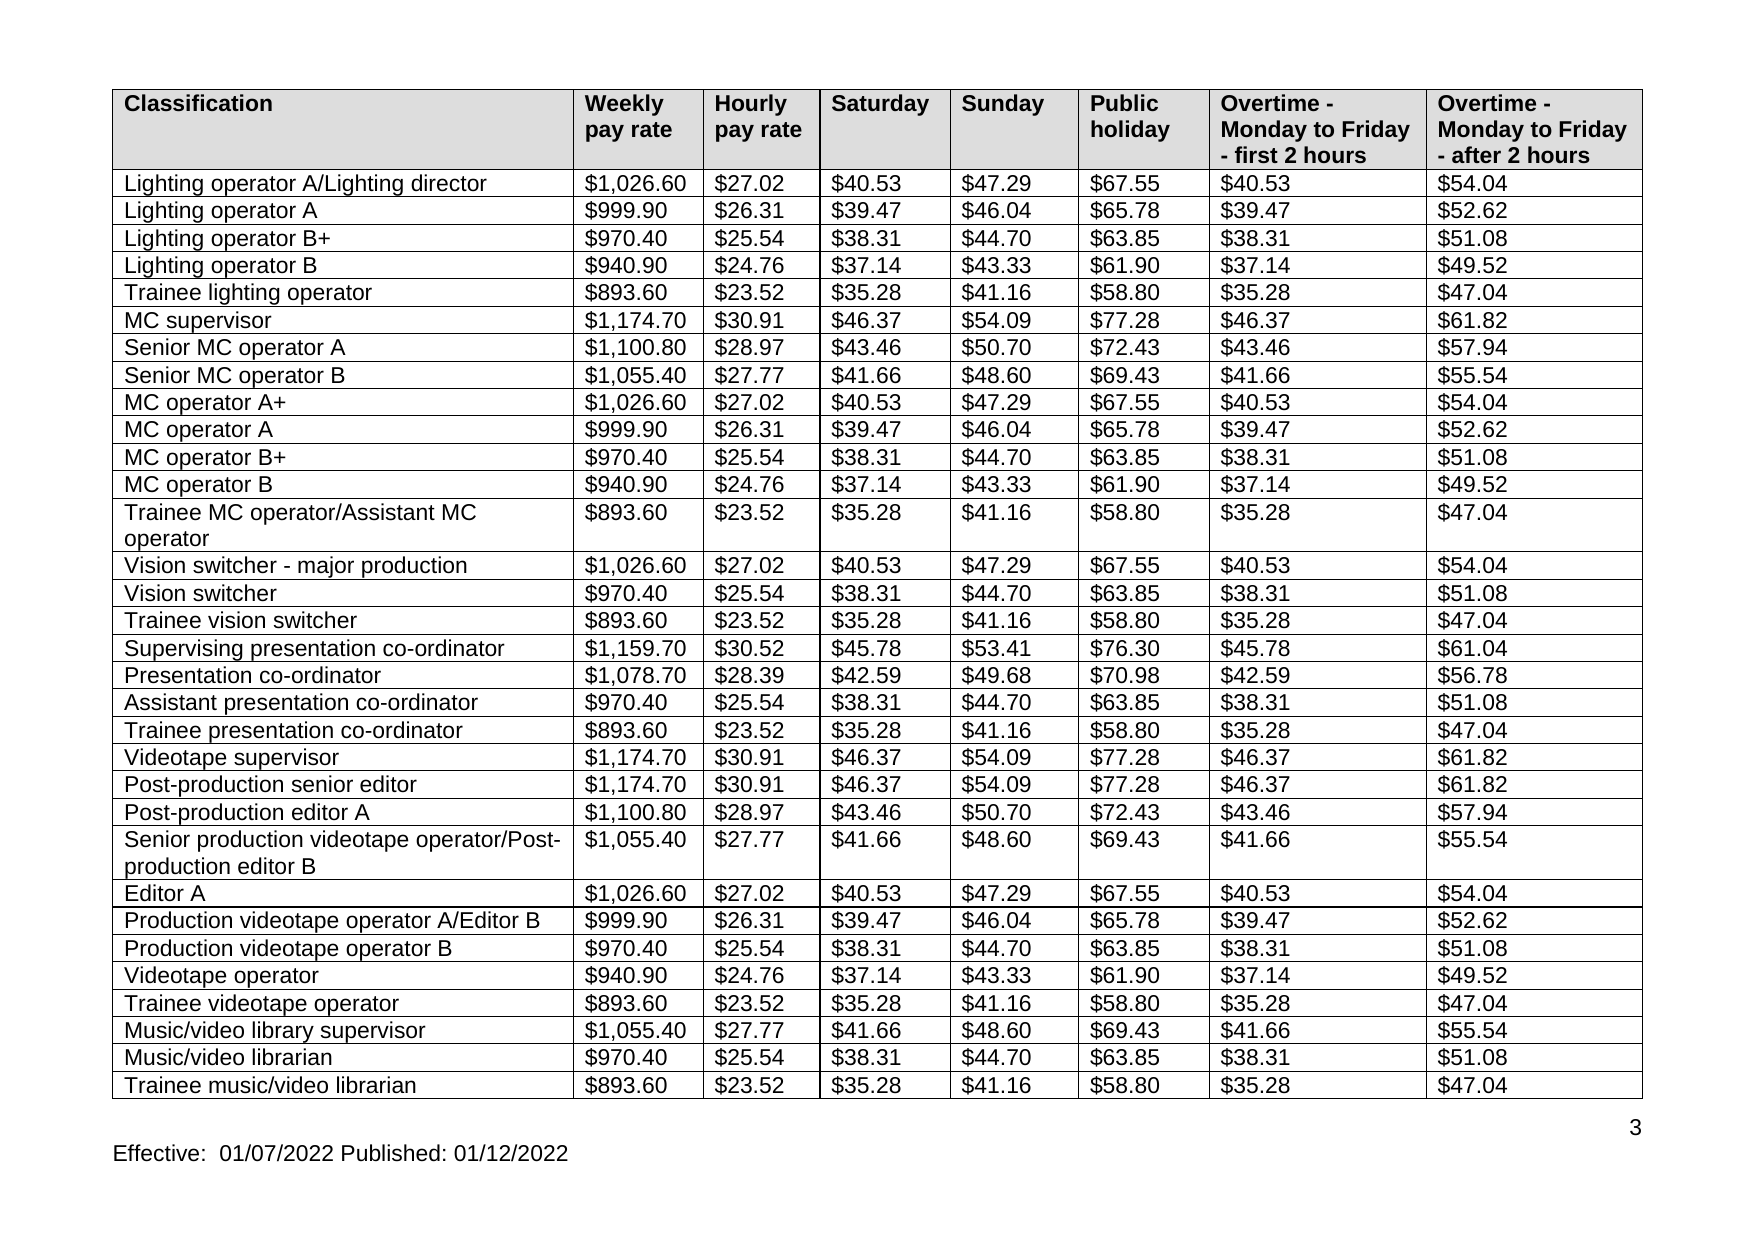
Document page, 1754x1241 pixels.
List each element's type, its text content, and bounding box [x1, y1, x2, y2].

table_cell $47.04 [1427, 279, 1642, 306]
table_cell $40.53 [821, 389, 950, 415]
table_cell $49.68 [951, 662, 1078, 688]
table_cell $70.98 [1079, 662, 1209, 688]
table_cell $41.66 [821, 362, 950, 388]
table_header Public holiday [1079, 90, 1209, 169]
table_cell $27.77 [704, 362, 819, 388]
table_cell $893.60 [574, 607, 703, 633]
table_cell Trainee videotape operator [113, 990, 573, 1016]
table_cell $45.78 [1210, 635, 1426, 661]
table_cell $49.52 [1427, 252, 1642, 278]
table_cell $43.46 [821, 799, 950, 825]
table_cell $44.70 [951, 225, 1078, 251]
table_cell $38.31 [1210, 689, 1426, 716]
table_cell $41.66 [821, 826, 950, 879]
table_cell $23.52 [704, 279, 819, 306]
table_cell $46.37 [821, 307, 950, 333]
table_cell $30.91 [704, 771, 819, 798]
table_cell MC operator A+ [113, 389, 573, 415]
table_cell $67.55 [1079, 552, 1209, 579]
table_cell $38.31 [821, 1044, 950, 1071]
table_cell $42.59 [821, 662, 950, 688]
table_cell $35.28 [821, 499, 950, 551]
table_cell Editor A [113, 880, 573, 906]
table_cell $76.30 [1079, 635, 1209, 661]
table_cell $72.43 [1079, 799, 1209, 825]
table_cell Post-production editor A [113, 799, 573, 825]
table_cell $58.80 [1079, 717, 1209, 743]
table_cell $1,078.70 [574, 662, 703, 688]
table_cell $27.02 [704, 552, 819, 579]
table_cell $50.70 [951, 799, 1078, 825]
table_cell MC supervisor [113, 307, 573, 333]
table_cell $65.78 [1079, 197, 1209, 223]
table_cell $28.97 [704, 334, 819, 361]
table_cell $47.04 [1427, 499, 1642, 551]
table_cell $40.53 [1210, 552, 1426, 579]
table_cell $1,026.60 [574, 880, 703, 906]
table_cell $55.54 [1427, 826, 1642, 879]
table_cell $44.70 [951, 580, 1078, 606]
table_cell $46.37 [1210, 744, 1426, 770]
table_cell $27.02 [704, 880, 819, 906]
table_cell $41.16 [951, 1072, 1078, 1098]
table_cell $63.85 [1079, 225, 1209, 251]
table_cell $26.31 [704, 197, 819, 223]
table_cell $44.70 [951, 935, 1078, 961]
table_cell $51.08 [1427, 444, 1642, 470]
table_cell $43.33 [951, 252, 1078, 278]
table_cell $893.60 [574, 990, 703, 1016]
table_cell $1,026.60 [574, 170, 703, 196]
table_header Hourly pay rate [704, 90, 819, 169]
table_cell Senior production videotape operator/Post-production editor B [113, 826, 573, 879]
table_cell Vision switcher - major production [113, 552, 573, 579]
table_cell $41.16 [951, 607, 1078, 633]
table_cell Trainee music/video librarian [113, 1072, 573, 1098]
table_cell $940.90 [574, 962, 703, 988]
table_cell $38.31 [1210, 1044, 1426, 1071]
table_cell $69.43 [1079, 826, 1209, 879]
table_cell Supervising presentation co-ordinator [113, 635, 573, 661]
table_cell $39.47 [1210, 197, 1426, 223]
table_cell $23.52 [704, 717, 819, 743]
table_cell $44.70 [951, 1044, 1078, 1071]
table_cell $46.37 [1210, 771, 1426, 798]
table_cell $893.60 [574, 717, 703, 743]
table_cell $35.28 [821, 1072, 950, 1098]
table_cell Trainee MC operator/Assistant MC operator [113, 499, 573, 551]
table_cell $41.66 [821, 1017, 950, 1043]
table_cell $38.31 [1210, 935, 1426, 961]
table_cell $27.77 [704, 826, 819, 879]
table_header Classification [113, 90, 573, 169]
table_cell $56.78 [1427, 662, 1642, 688]
table_cell $27.02 [704, 170, 819, 196]
table_cell $30.52 [704, 635, 819, 661]
table_cell $23.52 [704, 607, 819, 633]
table_cell $25.54 [704, 935, 819, 961]
table_cell $35.28 [1210, 1072, 1426, 1098]
table_cell $51.08 [1427, 1044, 1642, 1071]
table_cell $30.91 [704, 744, 819, 770]
table_cell $41.66 [1210, 1017, 1426, 1043]
table_cell $43.46 [821, 334, 950, 361]
table_cell $43.33 [951, 471, 1078, 497]
table_cell $47.29 [951, 552, 1078, 579]
table_cell $61.82 [1427, 744, 1642, 770]
table_cell $35.28 [821, 717, 950, 743]
table_cell $1,026.60 [574, 389, 703, 415]
table_cell $63.85 [1079, 935, 1209, 961]
table_cell $37.14 [1210, 471, 1426, 497]
table_cell Music/video library supervisor [113, 1017, 573, 1043]
table_cell Lighting operator B [113, 252, 573, 278]
table_cell $25.54 [704, 444, 819, 470]
table_cell Lighting operator A/Lighting director [113, 170, 573, 196]
table_cell $42.59 [1210, 662, 1426, 688]
table_cell $24.76 [704, 252, 819, 278]
table_cell $999.90 [574, 908, 703, 934]
table_cell $54.04 [1427, 170, 1642, 196]
table_cell $39.47 [821, 416, 950, 443]
table_cell $61.90 [1079, 471, 1209, 497]
table_cell $54.09 [951, 307, 1078, 333]
table_cell $37.14 [821, 471, 950, 497]
table_cell $38.31 [821, 225, 950, 251]
table_cell $46.04 [951, 416, 1078, 443]
table_cell $35.28 [821, 990, 950, 1016]
table_cell $38.31 [1210, 225, 1426, 251]
table_cell $63.85 [1079, 580, 1209, 606]
table_header Weekly pay rate [574, 90, 703, 169]
table_cell $35.28 [1210, 717, 1426, 743]
table_cell $1,174.70 [574, 307, 703, 333]
table_cell $77.28 [1079, 744, 1209, 770]
table_cell $27.02 [704, 389, 819, 415]
table_cell $47.29 [951, 389, 1078, 415]
table_cell $940.90 [574, 471, 703, 497]
table_cell $970.40 [574, 225, 703, 251]
table_cell $61.90 [1079, 252, 1209, 278]
table_cell $23.52 [704, 499, 819, 551]
table_cell $25.54 [704, 580, 819, 606]
table_cell $35.28 [1210, 990, 1426, 1016]
table_cell Trainee presentation co-ordinator [113, 717, 573, 743]
table_cell $67.55 [1079, 170, 1209, 196]
table_cell $57.94 [1427, 799, 1642, 825]
table_cell $51.08 [1427, 689, 1642, 716]
table_cell $30.91 [704, 307, 819, 333]
table_cell $50.70 [951, 334, 1078, 361]
table_cell $61.90 [1079, 962, 1209, 988]
table_cell $58.80 [1079, 1072, 1209, 1098]
table_cell $40.53 [821, 552, 950, 579]
table_cell $1,026.60 [574, 552, 703, 579]
table_cell Senior MC operator B [113, 362, 573, 388]
table_cell Production videotape operator B [113, 935, 573, 961]
table_cell $24.76 [704, 962, 819, 988]
table_cell $1,159.70 [574, 635, 703, 661]
table_cell $61.82 [1427, 771, 1642, 798]
table_cell $35.28 [1210, 499, 1426, 551]
table_cell $43.33 [951, 962, 1078, 988]
table_cell $38.31 [821, 935, 950, 961]
table_cell $1,055.40 [574, 1017, 703, 1043]
table_cell $37.14 [1210, 252, 1426, 278]
table_cell $970.40 [574, 689, 703, 716]
table_cell $893.60 [574, 1072, 703, 1098]
table_cell $54.09 [951, 744, 1078, 770]
table_cell $48.60 [951, 1017, 1078, 1043]
table_cell $24.76 [704, 471, 819, 497]
table_cell $39.47 [821, 197, 950, 223]
table_cell $1,174.70 [574, 771, 703, 798]
table_cell $63.85 [1079, 689, 1209, 716]
table_cell $65.78 [1079, 416, 1209, 443]
table_cell $51.08 [1427, 935, 1642, 961]
table_cell Music/video librarian [113, 1044, 573, 1071]
table_cell $54.09 [951, 771, 1078, 798]
table_cell $37.14 [821, 962, 950, 988]
table_cell $27.77 [704, 1017, 819, 1043]
table_cell $46.04 [951, 197, 1078, 223]
table_cell $23.52 [704, 1072, 819, 1098]
table_cell $35.28 [821, 279, 950, 306]
table_cell $46.37 [1210, 307, 1426, 333]
table_cell $45.78 [821, 635, 950, 661]
table_cell $1,100.80 [574, 799, 703, 825]
table_cell $28.39 [704, 662, 819, 688]
table_cell $44.70 [951, 689, 1078, 716]
table_cell $40.53 [1210, 880, 1426, 906]
table_cell $52.62 [1427, 197, 1642, 223]
table_cell $51.08 [1427, 580, 1642, 606]
table_cell Post-production senior editor [113, 771, 573, 798]
table_cell $46.37 [821, 771, 950, 798]
table_cell $893.60 [574, 279, 703, 306]
table_cell $63.85 [1079, 1044, 1209, 1071]
table_cell $77.28 [1079, 771, 1209, 798]
table_cell $35.28 [1210, 607, 1426, 633]
table_cell $39.47 [1210, 416, 1426, 443]
table_cell $52.62 [1427, 908, 1642, 934]
table_cell MC operator B+ [113, 444, 573, 470]
table_cell $47.29 [951, 170, 1078, 196]
table_cell $41.16 [951, 499, 1078, 551]
table_cell $57.94 [1427, 334, 1642, 361]
table_cell $69.43 [1079, 362, 1209, 388]
table_cell $67.55 [1079, 389, 1209, 415]
table_cell $55.54 [1427, 1017, 1642, 1043]
table_cell $47.04 [1427, 717, 1642, 743]
table_cell $49.52 [1427, 471, 1642, 497]
table_cell $23.52 [704, 990, 819, 1016]
table_cell $35.28 [1210, 279, 1426, 306]
table_cell Trainee lighting operator [113, 279, 573, 306]
table_cell $38.31 [821, 689, 950, 716]
table_cell $47.04 [1427, 607, 1642, 633]
table_cell $43.46 [1210, 799, 1426, 825]
table_cell Presentation co-ordinator [113, 662, 573, 688]
table_cell Trainee vision switcher [113, 607, 573, 633]
table_cell $999.90 [574, 416, 703, 443]
table_cell MC operator A [113, 416, 573, 443]
table_cell $44.70 [951, 444, 1078, 470]
table_cell $970.40 [574, 935, 703, 961]
table_cell $38.31 [1210, 444, 1426, 470]
table_cell $25.54 [704, 689, 819, 716]
table_cell $65.78 [1079, 908, 1209, 934]
table_cell $58.80 [1079, 279, 1209, 306]
table_cell $48.60 [951, 826, 1078, 879]
table_cell $970.40 [574, 1044, 703, 1071]
table_cell $38.31 [1210, 580, 1426, 606]
table_cell $46.04 [951, 908, 1078, 934]
table_cell Assistant presentation co-ordinator [113, 689, 573, 716]
table_cell $25.54 [704, 225, 819, 251]
table_cell $893.60 [574, 499, 703, 551]
table_cell $54.04 [1427, 552, 1642, 579]
table_cell $40.53 [821, 170, 950, 196]
table_cell Senior MC operator A [113, 334, 573, 361]
table_cell $37.14 [821, 252, 950, 278]
table_cell $970.40 [574, 580, 703, 606]
table_cell $61.04 [1427, 635, 1642, 661]
table_cell $67.55 [1079, 880, 1209, 906]
table_cell $25.54 [704, 1044, 819, 1071]
table_cell $999.90 [574, 197, 703, 223]
table_cell $39.47 [821, 908, 950, 934]
table_cell $1,100.80 [574, 334, 703, 361]
table_cell $49.52 [1427, 962, 1642, 988]
table_cell Vision switcher [113, 580, 573, 606]
table_cell $61.82 [1427, 307, 1642, 333]
table_cell $26.31 [704, 416, 819, 443]
table_cell Lighting operator A [113, 197, 573, 223]
table_cell $41.66 [1210, 826, 1426, 879]
table_cell $38.31 [821, 444, 950, 470]
table_cell $72.43 [1079, 334, 1209, 361]
table_cell $40.53 [1210, 170, 1426, 196]
table_cell Videotape supervisor [113, 744, 573, 770]
table_cell Production videotape operator A/Editor B [113, 908, 573, 934]
table_cell $47.04 [1427, 1072, 1642, 1098]
table_cell $48.60 [951, 362, 1078, 388]
table_header Overtime - Monday to Friday - first 2 hours [1210, 90, 1426, 169]
table_cell $46.37 [821, 744, 950, 770]
table_cell $53.41 [951, 635, 1078, 661]
table_cell $1,174.70 [574, 744, 703, 770]
table_header Saturday [821, 90, 950, 169]
table_cell $41.66 [1210, 362, 1426, 388]
table_cell $940.90 [574, 252, 703, 278]
table_cell $1,055.40 [574, 362, 703, 388]
table_cell $54.04 [1427, 389, 1642, 415]
table_cell $1,055.40 [574, 826, 703, 879]
table_cell $63.85 [1079, 444, 1209, 470]
table_cell $26.31 [704, 908, 819, 934]
table_cell $40.53 [1210, 389, 1426, 415]
table_cell $41.16 [951, 717, 1078, 743]
table_cell $54.04 [1427, 880, 1642, 906]
table_cell $58.80 [1079, 499, 1209, 551]
table_cell $43.46 [1210, 334, 1426, 361]
table_cell $77.28 [1079, 307, 1209, 333]
table_cell Lighting operator B+ [113, 225, 573, 251]
table_cell Videotape operator [113, 962, 573, 988]
table_cell $35.28 [821, 607, 950, 633]
table_cell $41.16 [951, 279, 1078, 306]
table_header Sunday [951, 90, 1078, 169]
table_cell $55.54 [1427, 362, 1642, 388]
table_cell $47.04 [1427, 990, 1642, 1016]
table_cell $58.80 [1079, 990, 1209, 1016]
table_cell $28.97 [704, 799, 819, 825]
table_cell $52.62 [1427, 416, 1642, 443]
table_cell $51.08 [1427, 225, 1642, 251]
table_cell $47.29 [951, 880, 1078, 906]
table_header Overtime - Monday to Friday - after 2 hours [1427, 90, 1642, 169]
table_cell $38.31 [821, 580, 950, 606]
table_cell $69.43 [1079, 1017, 1209, 1043]
table_cell $40.53 [821, 880, 950, 906]
table_cell $41.16 [951, 990, 1078, 1016]
table_cell $970.40 [574, 444, 703, 470]
table_cell $39.47 [1210, 908, 1426, 934]
table_cell $58.80 [1079, 607, 1209, 633]
table_cell $37.14 [1210, 962, 1426, 988]
table_cell MC operator B [113, 471, 573, 497]
